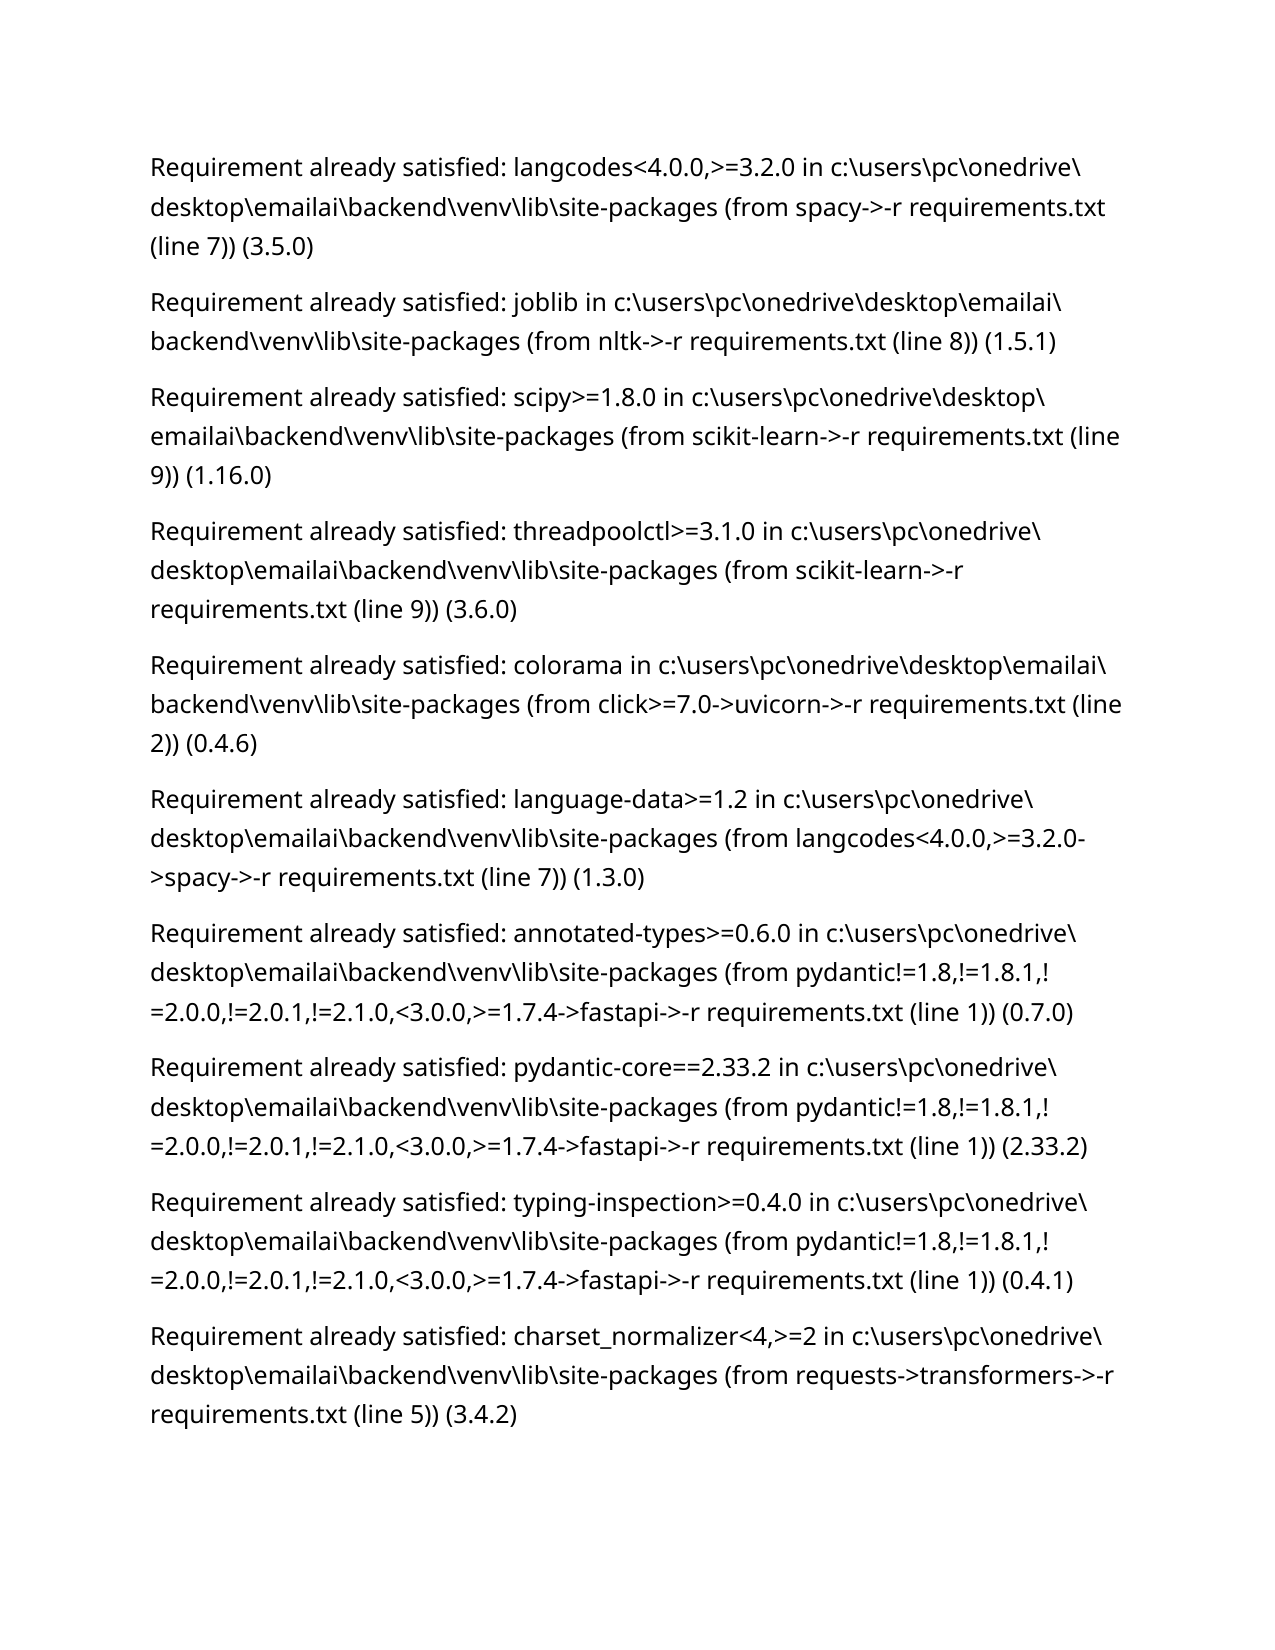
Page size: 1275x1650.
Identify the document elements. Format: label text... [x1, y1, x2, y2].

text Requirement already satisfied: pydantic-core==2.33.2 in c:\users\pc\onedrive\desktop\emailai\backend\venv\lib\site-packages (from pydantic!=1.8,!=1.8.1,!=2.0.0,!=2.0.1,!=2.1.0,<3.0.0,>=1.7.4->fastapi->-r requirements.txt (line 1)) (2.33.2) [150, 1050, 1125, 1162]
text Requirement already satisfied: annotated-types>=0.6.0 in c:\users\pc\onedrive\desktop\emailai\backend\venv\lib\site-packages (from pydantic!=1.8,!=1.8.1,!=2.0.0,!=2.0.1,!=2.1.0,<3.0.0,>=1.7.4->fastapi->-r requirements.txt (line 1)) (0.7.0) [150, 916, 1125, 1028]
text Requirement already satisfied: charset_normalizer<4,>=2 in c:\users\pc\onedrive\desktop\emailai\backend\venv\lib\site-packages (from requests->transformers->-r requirements.txt (line 5)) (3.4.2) [150, 1318, 1125, 1431]
text Requirement already satisfied: joblib in c:\users\pc\onedrive\desktop\emailai\backend\venv\lib\site-packages (from nltk->-r requirements.txt (line 8)) (1.5.1) [150, 284, 1125, 357]
text Requirement already satisfied: scipy>=1.8.0 in c:\users\pc\onedrive\desktop\emailai\backend\venv\lib\site-packages (from scikit-learn->-r requirements.txt (line 9)) (1.16.0) [150, 379, 1125, 492]
text Requirement already satisfied: langcodes<4.0.0,>=3.2.0 in c:\users\pc\onedrive\desktop\emailai\backend\venv\lib\site-packages (from spacy->-r requirements.txt (line 7)) (3.5.0) [150, 150, 1125, 262]
text Requirement already satisfied: colorama in c:\users\pc\onedrive\desktop\emailai\backend\venv\lib\site-packages (from click>=7.0->uvicorn->-r requirements.txt (line 2)) (0.4.6) [150, 647, 1125, 760]
text Requirement already satisfied: typing-inspection>=0.4.0 in c:\users\pc\onedrive\desktop\emailai\backend\venv\lib\site-packages (from pydantic!=1.8,!=1.8.1,!=2.0.0,!=2.0.1,!=2.1.0,<3.0.0,>=1.7.4->fastapi->-r requirements.txt (line 1)) (0.4.1) [150, 1184, 1125, 1297]
text Requirement already satisfied: threadpoolctl>=3.1.0 in c:\users\pc\onedrive\desktop\emailai\backend\venv\lib\site-packages (from scikit-learn->-r requirements.txt (line 9)) (3.6.0) [150, 513, 1125, 626]
text Requirement already satisfied: language-data>=1.2 in c:\users\pc\onedrive\desktop\emailai\backend\venv\lib\site-packages (from langcodes<4.0.0,>=3.2.0->spacy->-r requirements.txt (line 7)) (1.3.0) [150, 782, 1125, 894]
